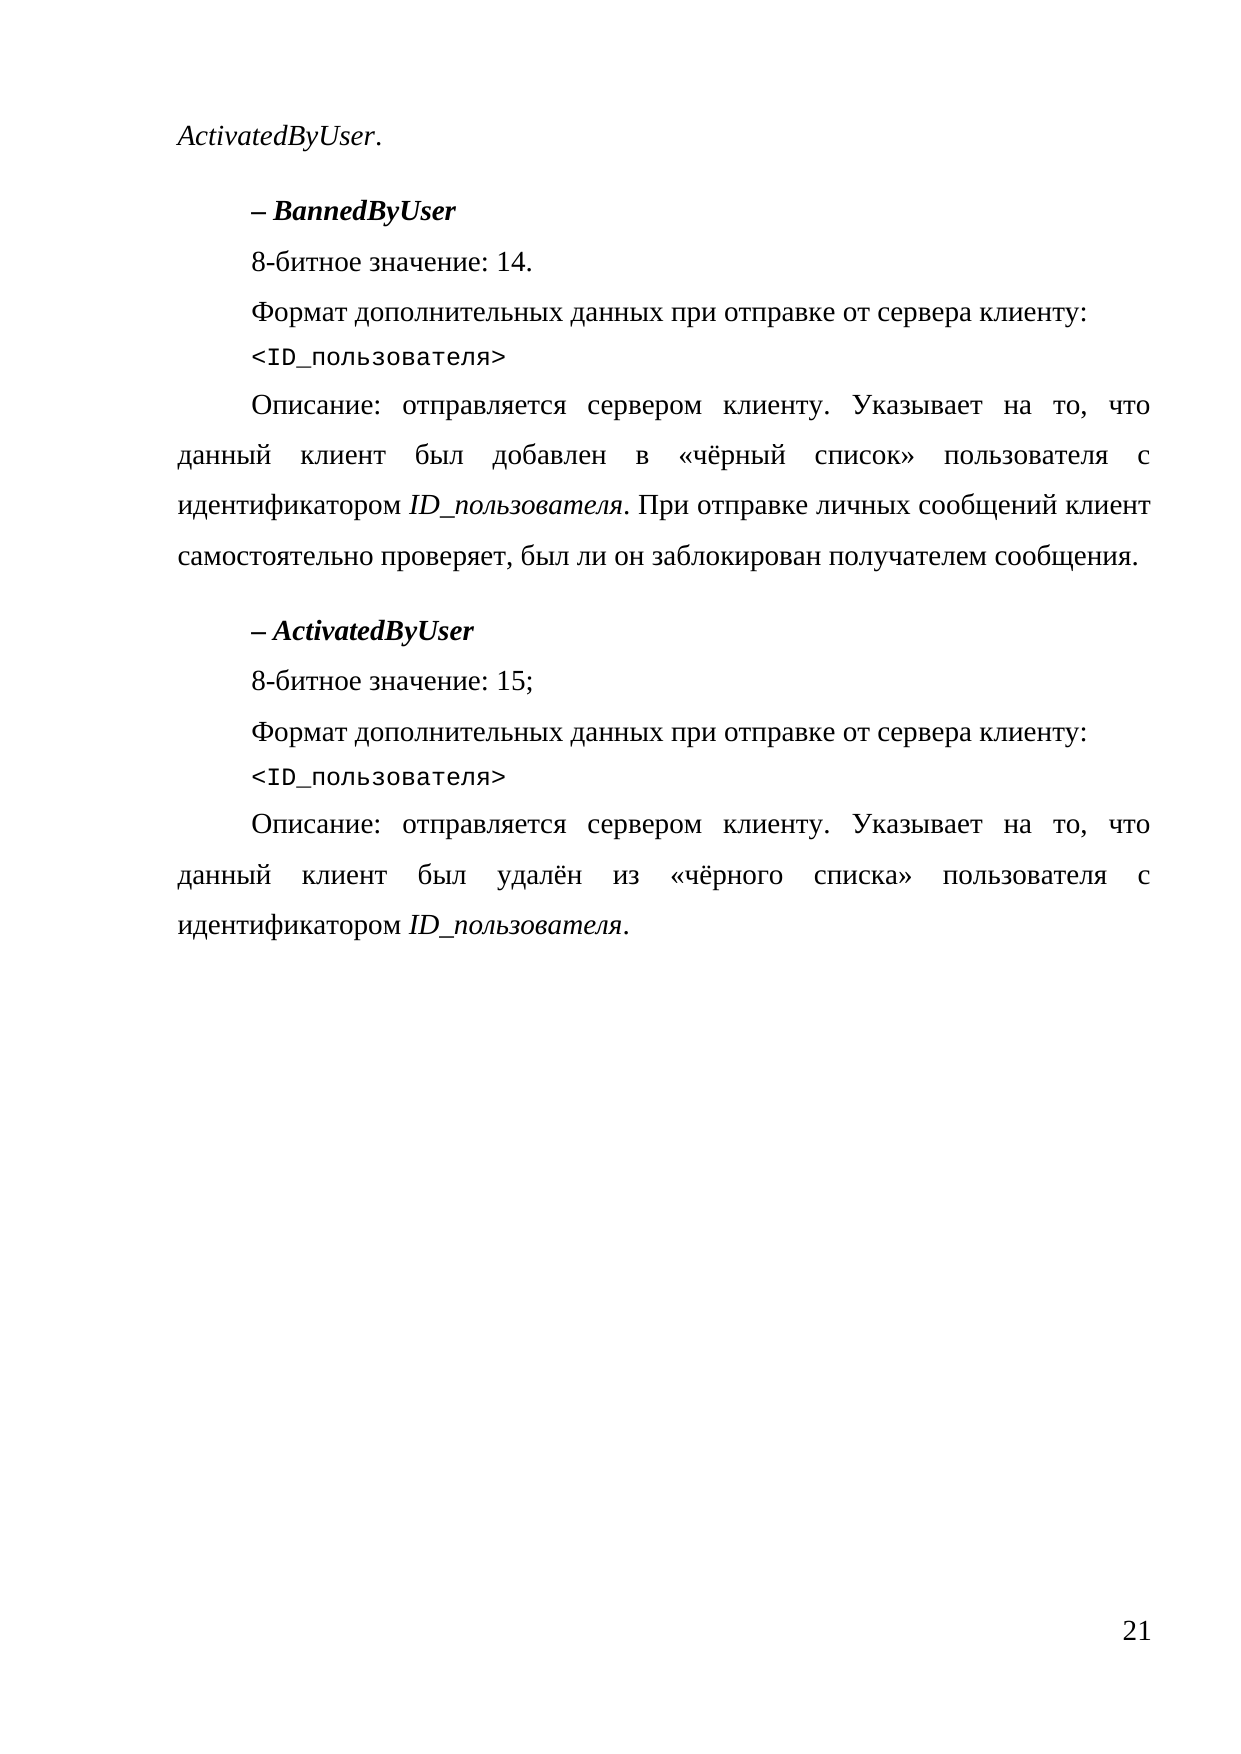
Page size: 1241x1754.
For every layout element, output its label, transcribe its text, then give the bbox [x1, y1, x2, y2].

text 8-битное значение: 15; [177, 663, 1152, 697]
text <ID_пользователя> [177, 764, 1152, 792]
text Описание: отправляется сервером клиенту. Указывает на то, что данный клиент был удалён из «чёрного списка» пользователя с идентификатором ID_пользователя. [177, 807, 1152, 941]
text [177, 118, 1152, 152]
text Формат дополнительных данных при отправке от сервера клиенту: [177, 294, 1152, 328]
text BannedByUser [177, 193, 1152, 227]
text <ID_пользователя> [177, 344, 1152, 373]
text ActivatedByUser [177, 613, 1152, 647]
text Описание: отправляется сервером клиенту. Указывает на то, что данный клиент был добавлен в «чёрный список» пользователя с идентификатором ID_пользователя. При отправке личных сообщений клиент самостоятельно проверяет, был ли он заблокирован получателем сообщения. [177, 387, 1152, 571]
text Формат дополнительных данных при отправке от сервера клиенту: [177, 714, 1152, 747]
text 8-битное значение: 14. [177, 244, 1152, 277]
